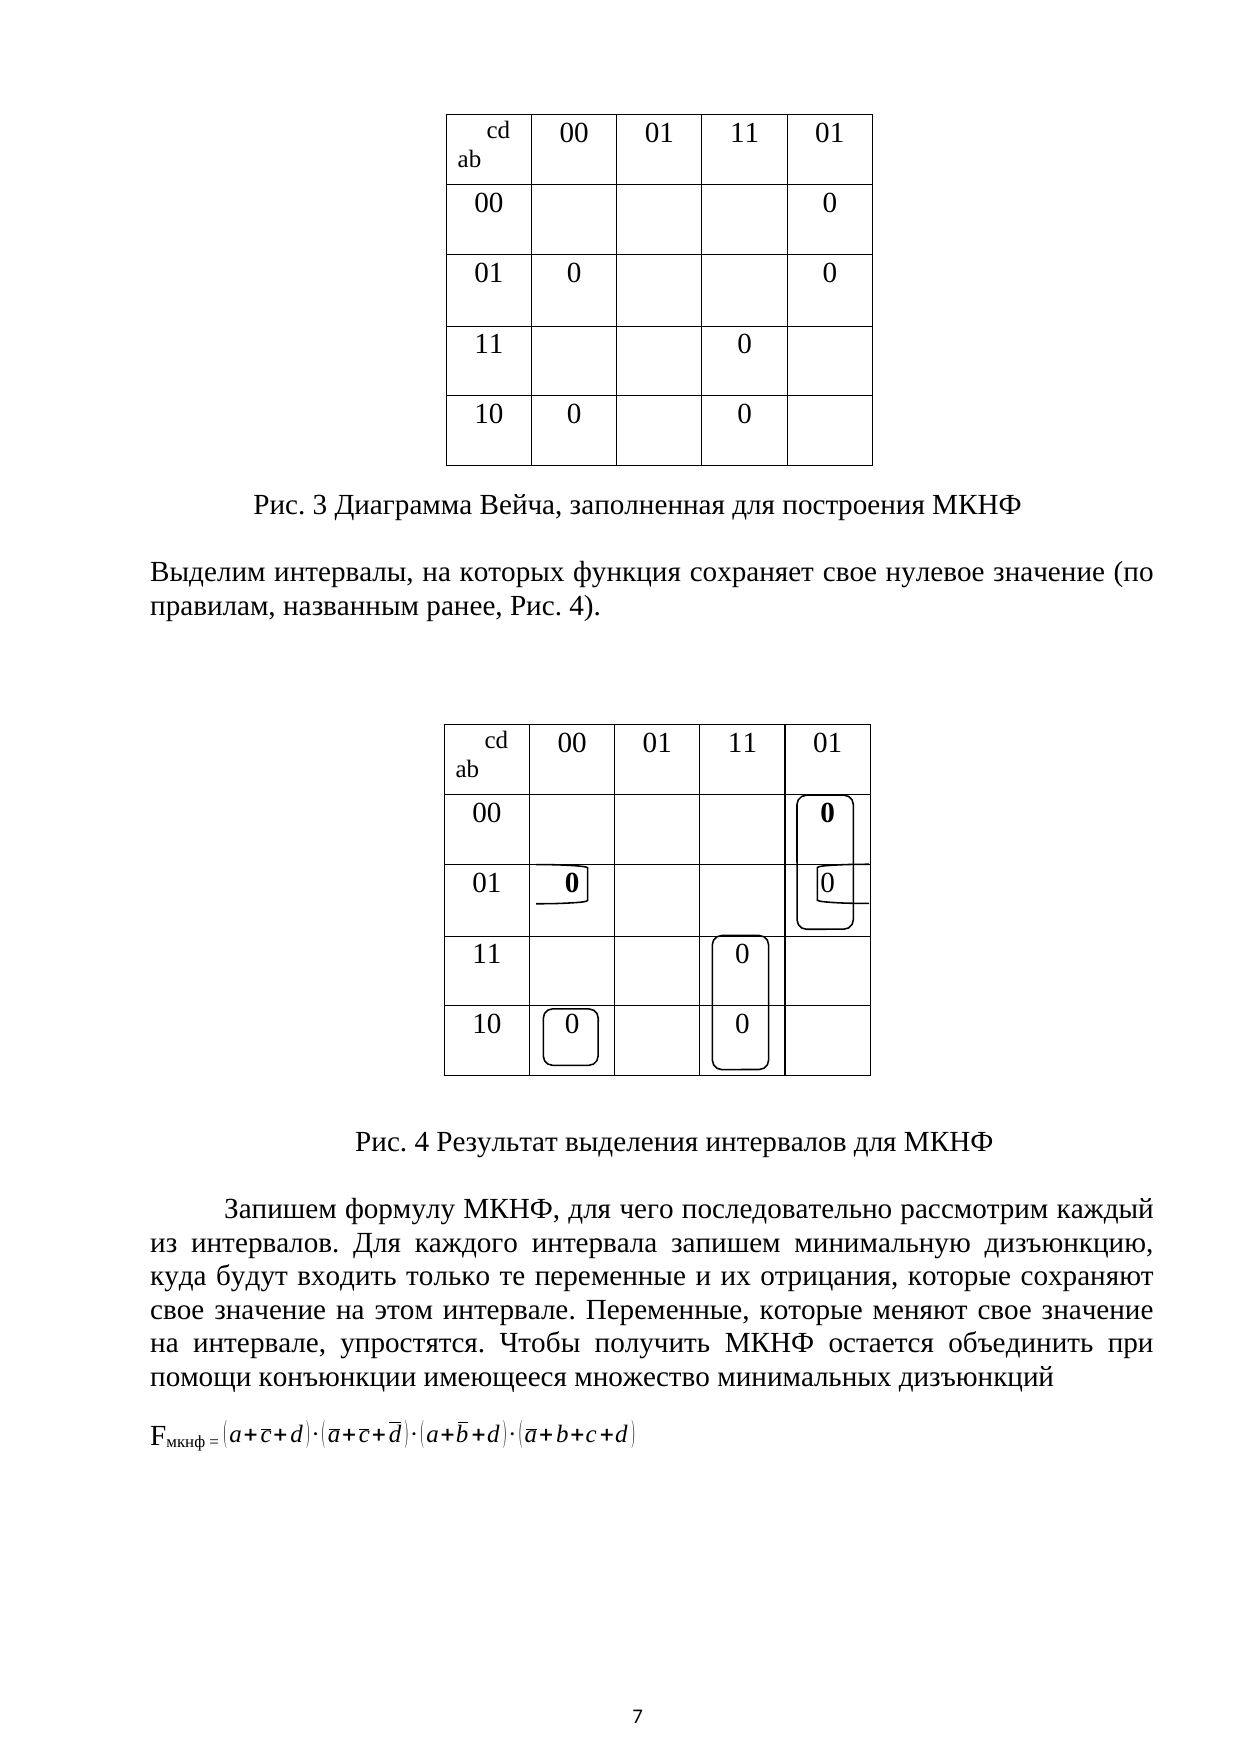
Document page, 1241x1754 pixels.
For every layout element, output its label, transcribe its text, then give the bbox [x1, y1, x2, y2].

table_cell 00 [447, 185, 531, 254]
table_header 11 [700, 725, 784, 794]
text Рис. 4 Результат выделения интервалов для МКНФ [150, 1124, 1125, 1158]
table_cell [530, 795, 614, 864]
table_cell [617, 185, 701, 254]
table_cell [788, 396, 872, 465]
table_cell [786, 937, 870, 1005]
table_cell 0 [850, 795, 870, 863]
table_cell [786, 1006, 870, 1075]
table_cell [702, 255, 787, 326]
table_cell 0 [530, 865, 614, 936]
table_cell 0 [786, 795, 801, 864]
table_cell 11 [447, 327, 531, 395]
table_cell [615, 795, 699, 864]
table_cell [615, 865, 699, 936]
table_cell [532, 327, 616, 395]
table_header 01 [615, 725, 699, 794]
table_cell 0 [798, 796, 852, 864]
table_cell [617, 396, 701, 465]
table_cell [700, 865, 784, 936]
table_cell 0 [530, 1006, 614, 1075]
table_cell 10 [445, 1006, 529, 1075]
table_cell [788, 327, 872, 395]
table_cell [615, 1006, 699, 1075]
table_cell [530, 937, 614, 1005]
table_header 00 [532, 115, 616, 184]
table_cell 10 [447, 396, 531, 465]
text Рис. 3 Диаграмма Вейча, заполненная для построения МКНФ [150, 487, 1125, 521]
table_cell 0 [702, 396, 787, 465]
table_cell [532, 185, 616, 254]
table_header cd ab [447, 115, 531, 184]
table_header 01 [788, 115, 872, 184]
table_cell 0 [532, 396, 616, 465]
table_cell [617, 327, 701, 395]
table_cell 0 [767, 937, 784, 1005]
table_cell [702, 185, 787, 254]
table_cell 0 [788, 185, 872, 254]
table_header 01 [617, 115, 701, 184]
table_header 01 [786, 725, 870, 794]
table_cell 01 [447, 255, 531, 326]
text Запишем формулу МКНФ, для чего последовательно рассмотрим каждый из интервалов. Для каждого интервала запишем минимальную дизъюнкцию, куда будут входить только те переменные и их отрицания, которые сохраняют свое значение на этом интервале. Переменные, которые меняют свое значение на интервале, упростятся. Чтобы получить МКНФ остается объединить при помощи конъюнкции имеющееся множество минимальных дизъюнкций [150, 1191, 1155, 1393]
table_cell 0 [786, 865, 870, 936]
table_header 00 [530, 725, 614, 794]
text Выделим интервалы, на которых функция сохраняет свое нулевое значение (по правилам, названным ранее, Рис. 4). [150, 554, 1155, 621]
text Fмкнф = [150, 1418, 1036, 1451]
table_cell 0 [702, 327, 787, 395]
table_cell 11 [445, 937, 529, 1005]
table_cell 0 [700, 937, 714, 1005]
table_cell 0 [714, 937, 767, 1005]
table_cell 01 [445, 865, 529, 936]
table_header 11 [702, 115, 787, 184]
table_cell 0 [532, 255, 616, 326]
table_cell 00 [445, 795, 529, 864]
table_cell [617, 255, 701, 326]
table_cell 0 [788, 255, 872, 326]
table_cell [615, 937, 699, 1005]
table_cell 0 [700, 1006, 784, 1075]
table_header cd ab [445, 725, 529, 794]
table_cell [700, 795, 784, 864]
